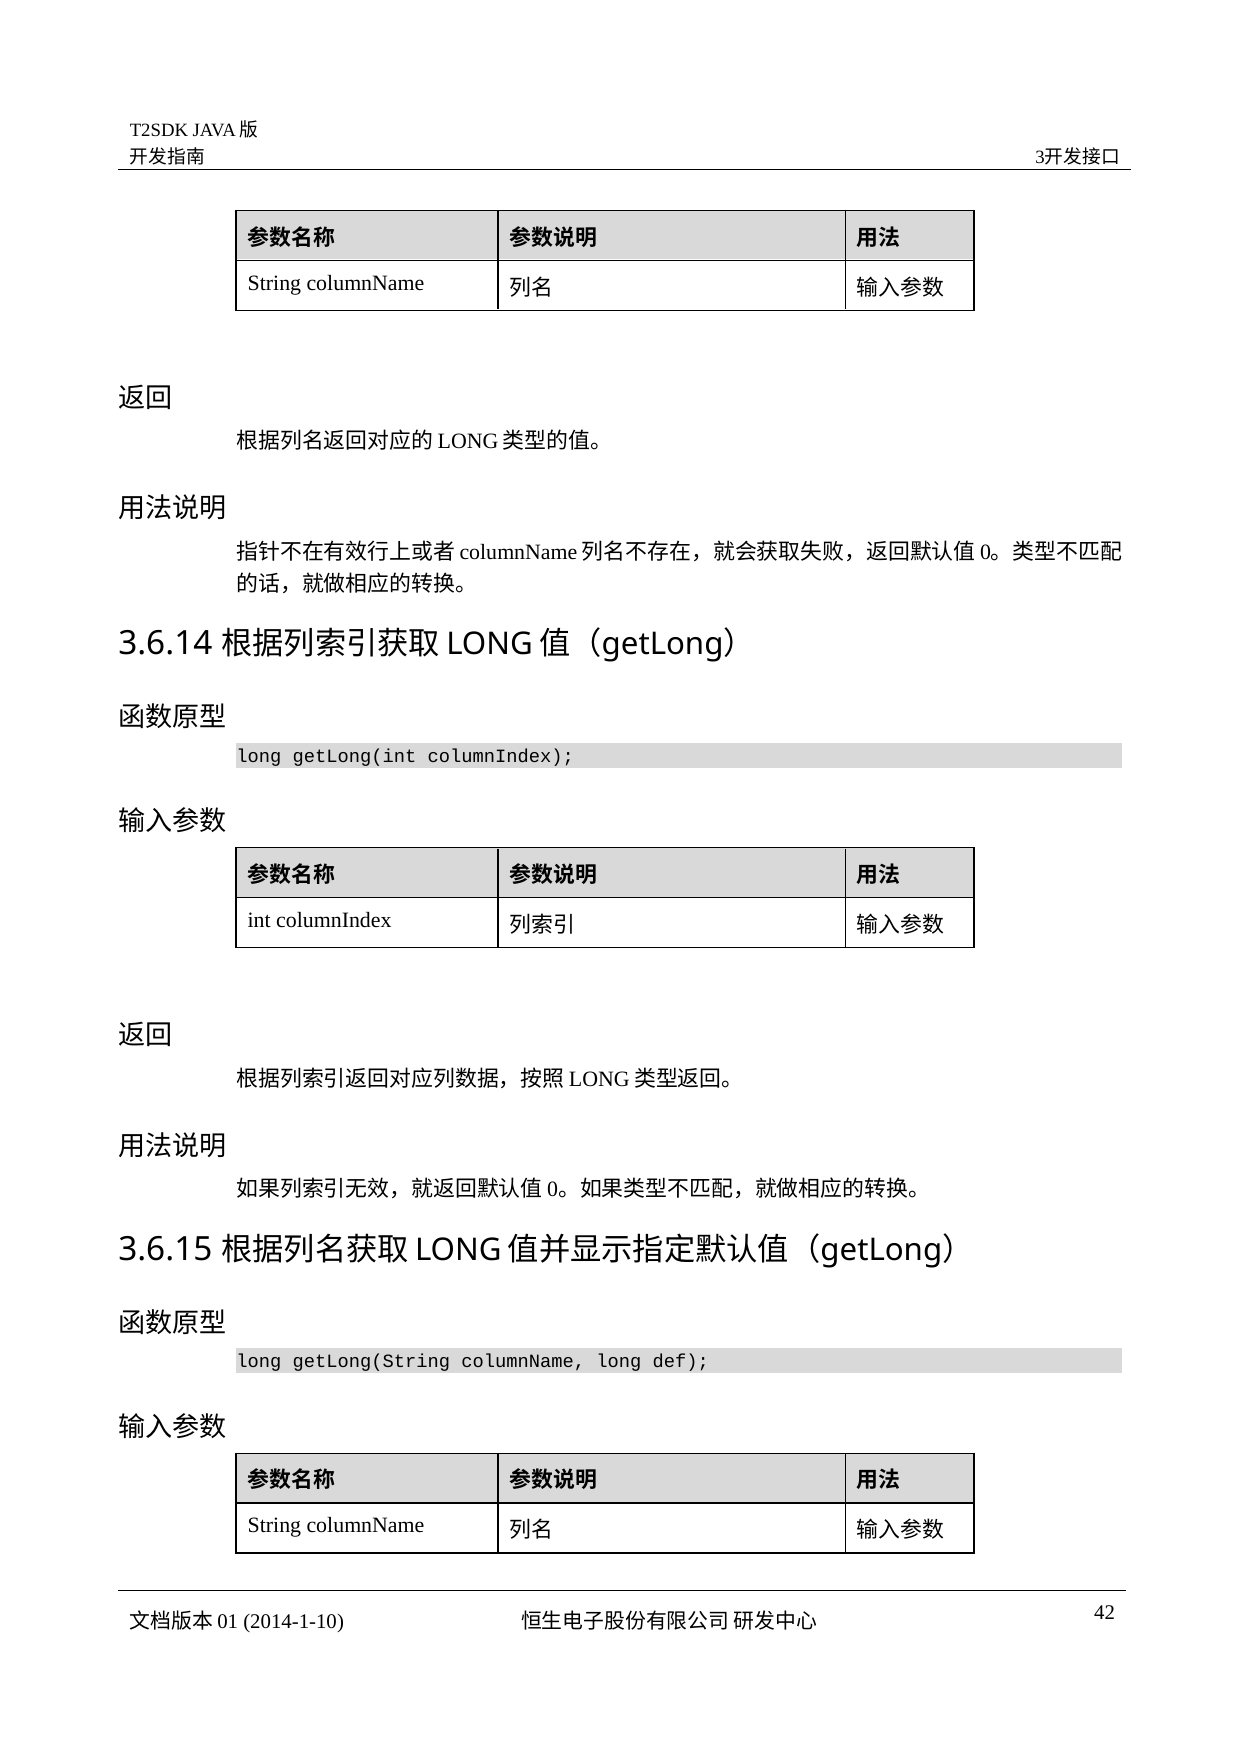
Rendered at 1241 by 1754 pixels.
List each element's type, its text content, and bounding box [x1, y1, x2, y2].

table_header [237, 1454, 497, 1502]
text 返回 [118, 1013, 1122, 1052]
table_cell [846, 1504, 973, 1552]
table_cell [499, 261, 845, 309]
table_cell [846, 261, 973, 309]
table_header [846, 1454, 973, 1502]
subtitle 根据列索引获取LONG值（getLong） [118, 618, 1122, 664]
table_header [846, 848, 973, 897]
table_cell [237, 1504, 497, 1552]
text 根据列索引返回对应列数据，按照LONG类型返回。 [236, 1061, 1122, 1092]
text 返回 [118, 376, 1122, 415]
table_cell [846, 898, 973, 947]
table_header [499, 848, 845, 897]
text long getLong(int columnIndex); [236, 743, 1122, 768]
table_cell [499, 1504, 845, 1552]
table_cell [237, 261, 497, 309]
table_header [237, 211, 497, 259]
text 输入参数 [118, 1405, 1122, 1444]
text 如果列索引无效，就返回默认值0。如果类型不匹配，就做相应的转换。 [236, 1171, 1122, 1203]
text 根据列名返回对应的LONG类型的值。 [236, 423, 1122, 455]
subtitle 根据列名获取LONG值并显示指定默认值（getLong） [118, 1224, 1122, 1270]
text 函数原型 [118, 1301, 1122, 1340]
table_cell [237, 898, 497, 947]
text 函数原型 [118, 695, 1122, 735]
text 用法说明 [118, 486, 1122, 526]
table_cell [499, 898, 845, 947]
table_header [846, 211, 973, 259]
text long getLong(String columnName, long def); [236, 1348, 1122, 1373]
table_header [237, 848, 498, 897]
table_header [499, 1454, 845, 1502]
text 输入参数 [118, 799, 1122, 838]
text 用法说明 [118, 1123, 1122, 1163]
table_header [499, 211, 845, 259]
text 指针不在有效行上或者columnName列名不存在，就会获取失败，返回默认值0。类型不匹配的话，就做相应的转换。 [236, 534, 1122, 597]
